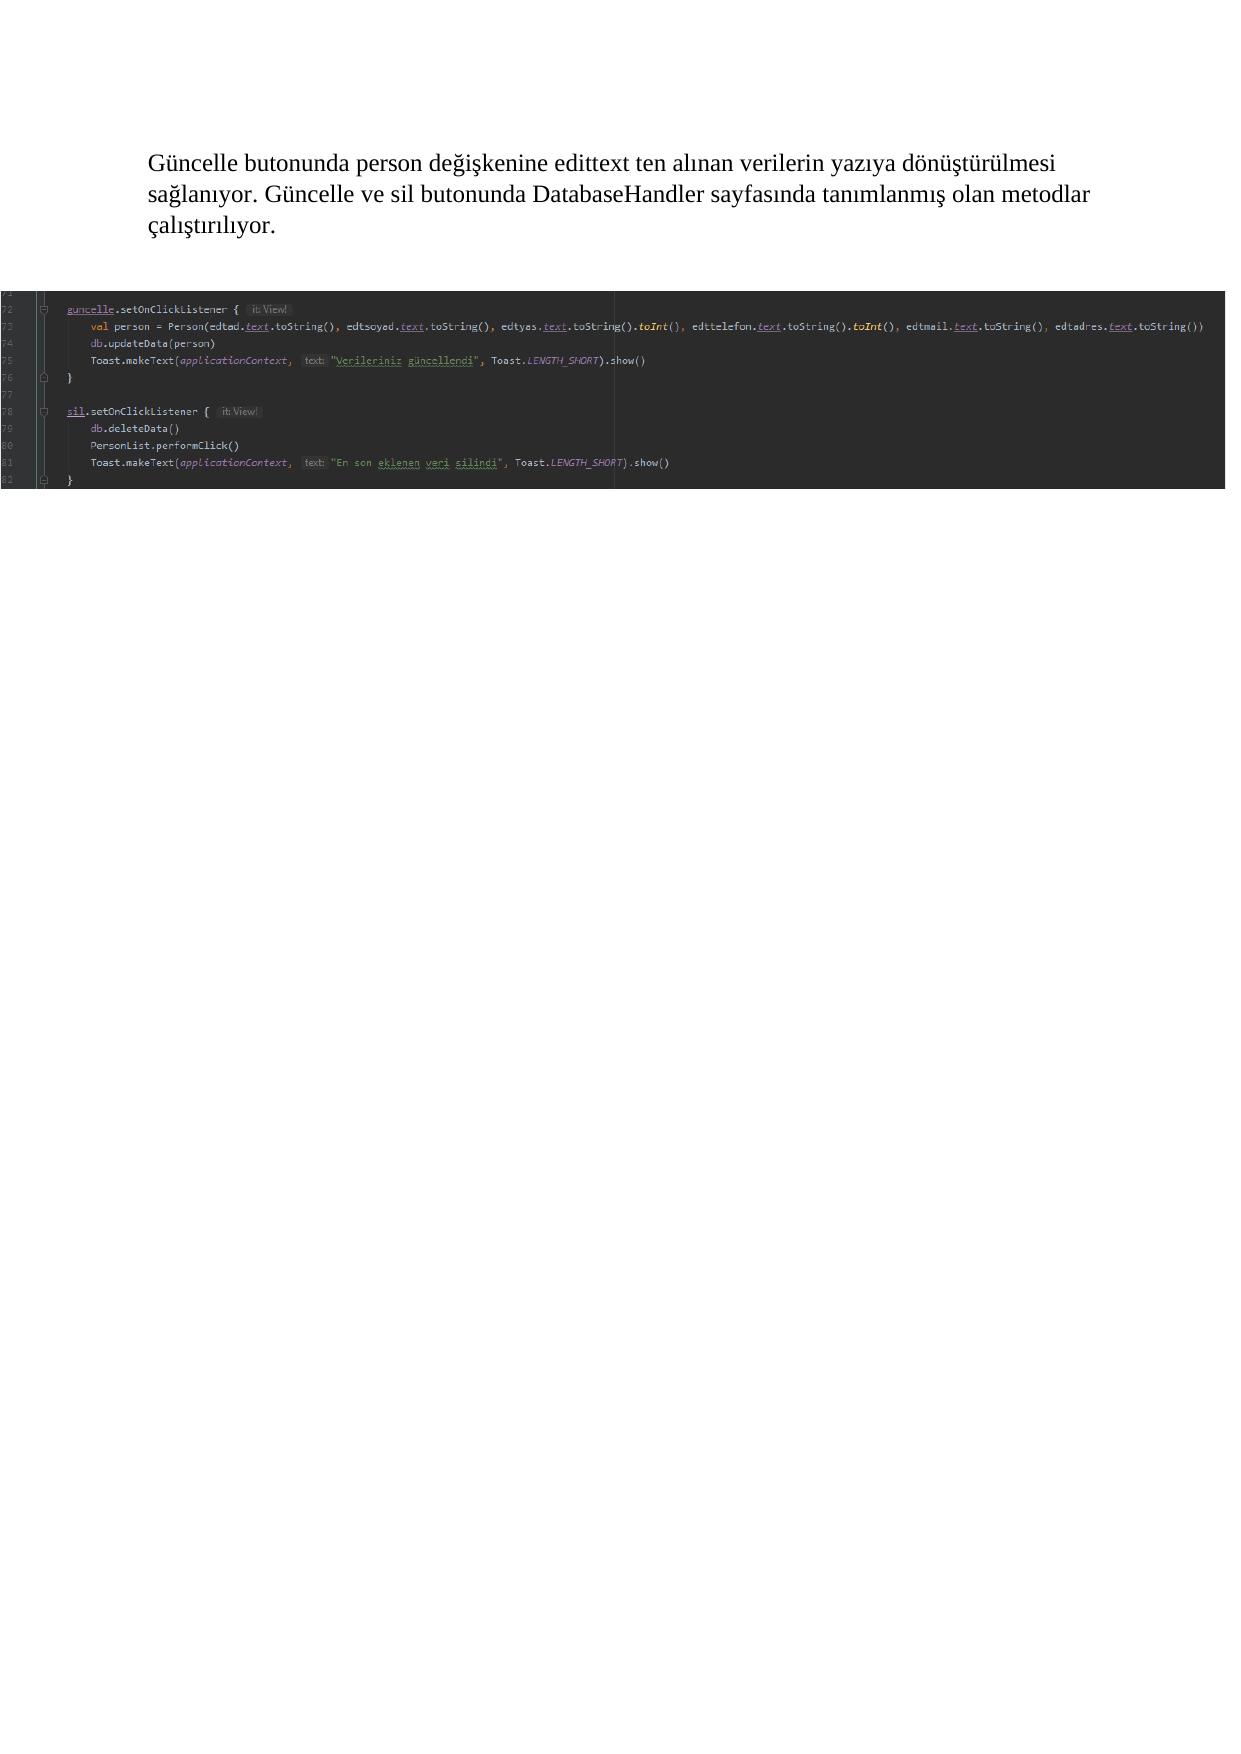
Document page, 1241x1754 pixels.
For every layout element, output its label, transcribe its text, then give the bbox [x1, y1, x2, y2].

picture [0, 291, 1224, 488]
text Güncelle butonunda person değişkenine edittext ten alınan verilerin yazıya dönüştürülmesi sağlanıyor. Güncelle ve sil butonunda DatabaseHandler sayfasında tanımlanmış olan metodlar çalıştırılıyor. [148, 148, 1093, 238]
